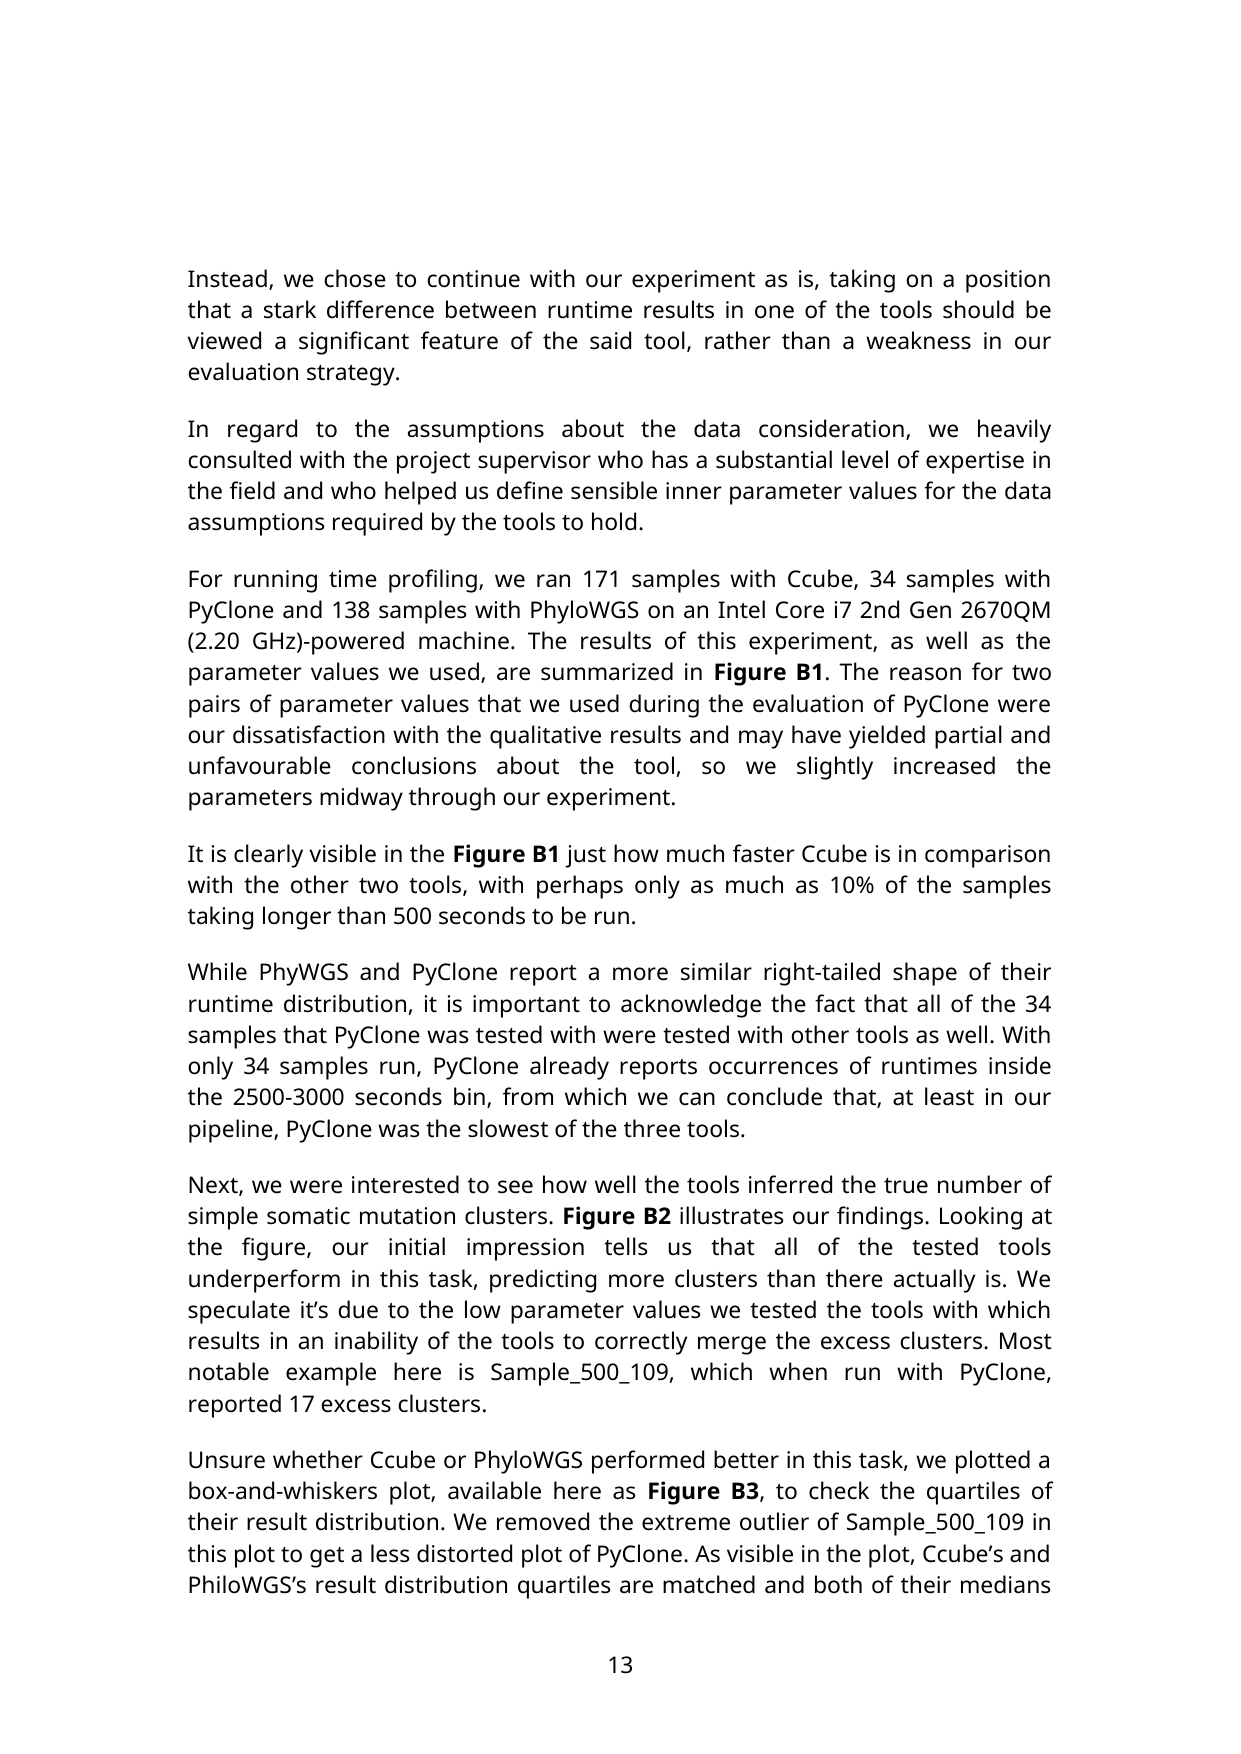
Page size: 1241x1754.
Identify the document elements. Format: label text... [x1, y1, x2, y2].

text In regard to the assumptions about the data consideration, we heavily consulted with the project supervisor who has a substantial level of expertise in the field and who helped us define sensible inner parameter values for the data assumptions required by the tools to hold. [187, 412, 1053, 537]
text Next, we were interested to see how well the tools inferred the true number of simple somatic mutation clusters. Figure B2 illustrates our findings. Looking at the figure, our initial impression tells us that all of the tested tools underperform in this task, predicting more clusters than there actually is. We speculate it’s due to the low parameter values we tested the tools with which results in an inability of the tools to correctly merge the excess clusters. Most notable example here is Sample_500_109, which when run with PyClone, reported 17 excess clusters. [187, 1169, 1053, 1419]
text It is clearly visible in the Figure B1 just how much faster Ccube is in comparison with the other two tools, with perhaps only as much as 10% of the samples taking longer than 500 seconds to be run. [187, 837, 1053, 931]
text Instead, we chose to continue with our experiment as is, taking on a position that a stark difference between runtime results in one of the tools should be viewed a significant feature of the said tool, rather than a weakness in our evaluation strategy. [187, 262, 1053, 387]
text While PhyWGS and PyClone report a more similar right-tailed shape of their runtime distribution, it is important to acknowledge the fact that all of the 34 samples that PyClone was tested with were tested with other tools as well. With only 34 samples run, PyClone already reports occurrences of runtimes inside the 2500-3000 seconds bin, from which we can conclude that, at least in our pipeline, PyClone was the slowest of the three tools. [187, 956, 1053, 1144]
text For running time profiling, we ran 171 samples with Ccube, 34 samples with PyClone and 138 samples with PhyloWGS on an Intel Core i7 2nd Gen 2670QM (2.20 GHz)-powered machine. The results of this experiment, as well as the parameter values we used, are summarized in Figure B1. The reason for two pairs of parameter values that we used during the evaluation of PyClone were our dissatisfaction with the qualitative results and may have yielded partial and unfavourable conclusions about the tool, so we slightly increased the parameters midway through our experiment. [187, 562, 1053, 812]
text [187, 1444, 1053, 1600]
